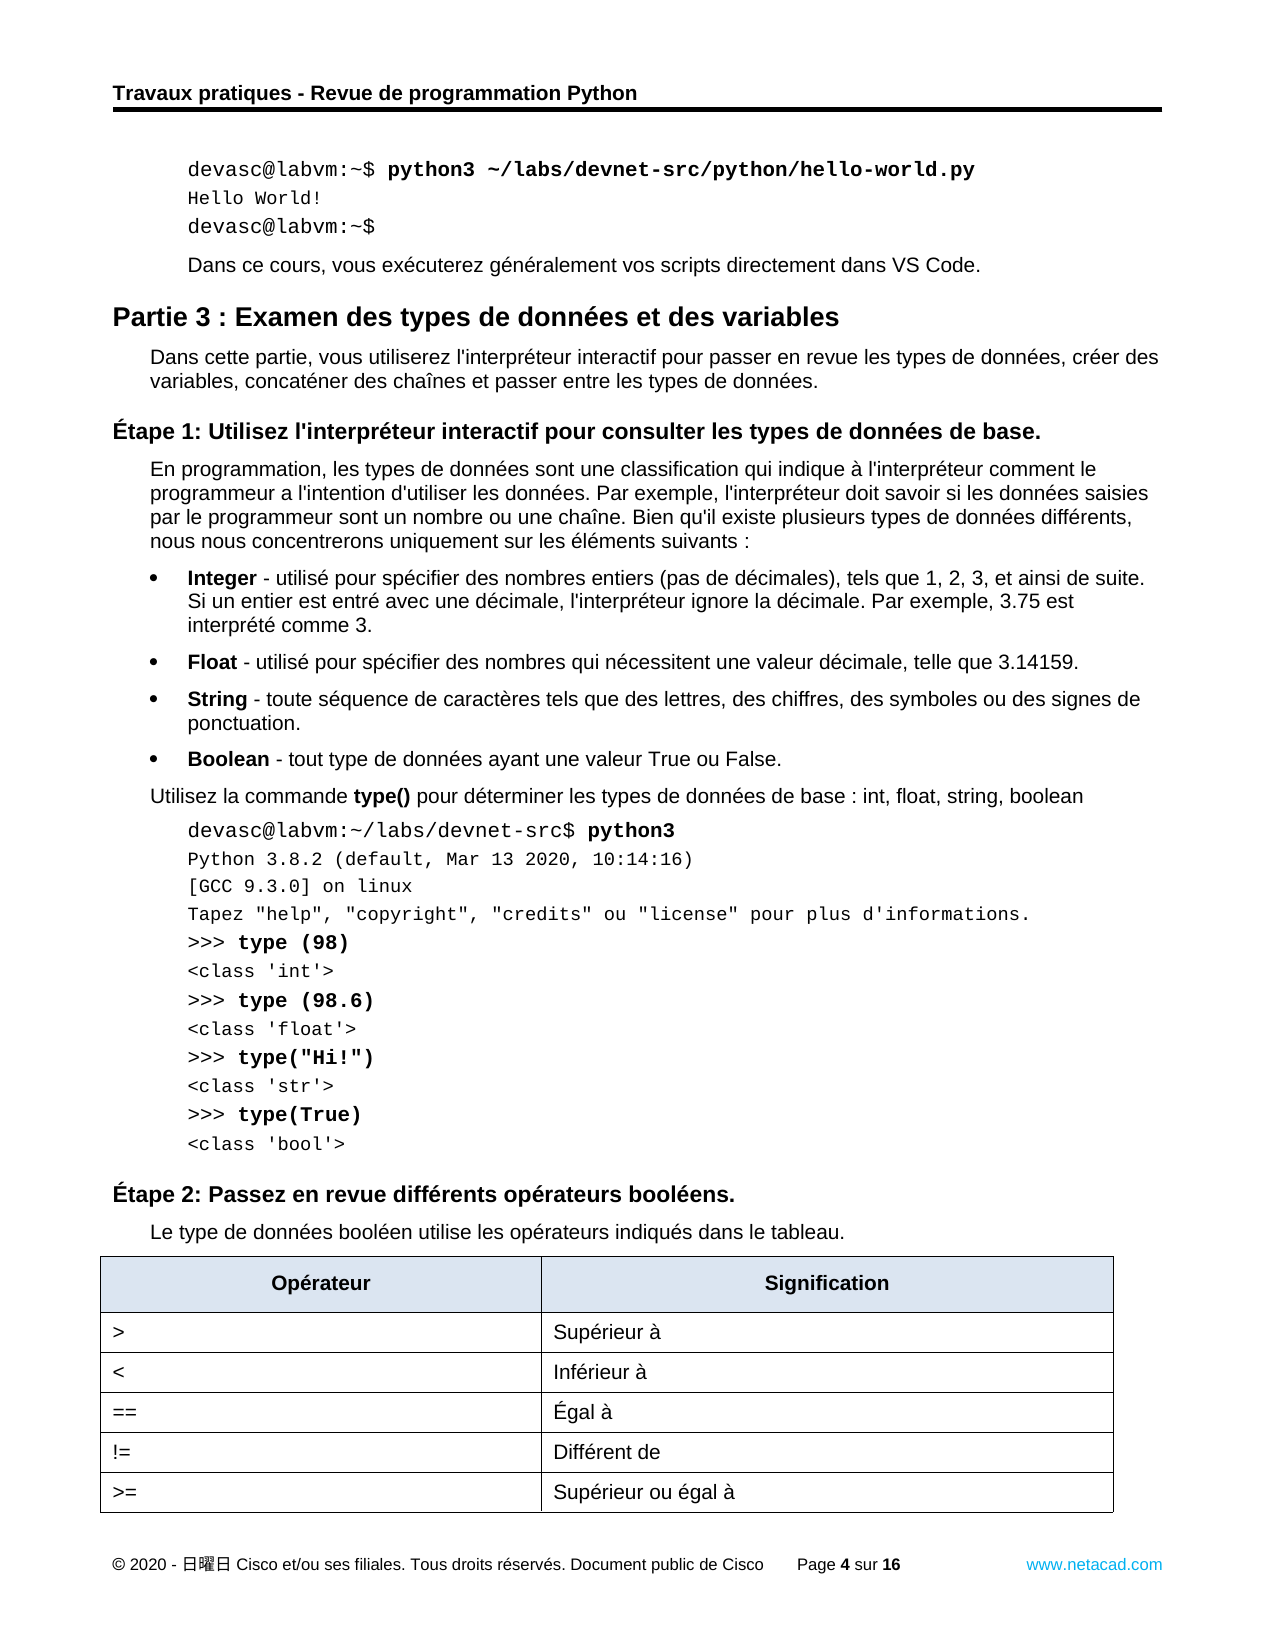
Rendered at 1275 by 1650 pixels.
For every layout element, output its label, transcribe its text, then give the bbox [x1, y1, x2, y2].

table_cell > [101, 1313, 541, 1352]
text devasc@labvm:~/labs/devnet-src$ python3 [187, 820, 1162, 843]
text devasc@labvm:~$ [187, 216, 1162, 240]
text <class 'bool'> [187, 1134, 1162, 1156]
text >>> type(True) [187, 1104, 1162, 1128]
text Dans ce cours, vous exécuterez généralement vos scripts directement dans VS Code. [187, 252, 1162, 276]
text Float - utilisé pour spécifier des nombres qui nécessitent une valeur décimale, telle que 3.14159. [150, 650, 1162, 674]
text Dans cette partie, vous utiliserez l'interpréteur interactif pour passer en revue les types de données, créer des variables, concaténer des chaînes et passer entre les types de données. [150, 345, 1162, 393]
text [GCC 9.3.0] on linux [187, 877, 1162, 898]
text <class 'str'> [187, 1077, 1162, 1098]
table_cell Égal à [542, 1393, 1113, 1432]
table_header Opérateur [101, 1257, 541, 1312]
table_cell Différent de [542, 1433, 1113, 1471]
table_cell >= [101, 1473, 541, 1511]
text Integer - utilisé pour spécifier des nombres entiers (pas de décimales), tels que 1, 2, 3, et ainsi de suite. Si un entier est entré avec une décimale, l'interpréteur ignore la décimale. Par exemple, 3.75 est interprété comme 3. [150, 565, 1162, 637]
text En programmation, les types de données sont une classification qui indique à l'interpréteur comment le programmeur a l'intention d'utiliser les données. Par exemple, l'interpréteur doit savoir si les données saisies par le programmeur sont un nombre ou une chaîne. Bien qu'il existe plusieurs types de données différents, nous nous concentrerons uniquement sur les éléments suivants : [150, 457, 1162, 553]
text devasc@labvm:~$ python3 ~/labs/devnet-src/python/hello-world.py [187, 159, 1162, 183]
subtitle Examen des types de données et des variables [112, 301, 1162, 333]
text >>> type (98.6) [187, 990, 1162, 1013]
subtitle Passez en revue différents opérateurs booléens. [112, 1181, 1162, 1207]
table_cell Supérieur ou égal à [542, 1473, 1113, 1511]
text Boolean - tout type de données ayant une valeur True ou False. [150, 747, 1162, 771]
text Tapez "help", "copyright", "credits" ou "license" pour plus d'informations. [187, 905, 1162, 926]
text Hello World! [187, 189, 1162, 210]
text Python 3.8.2 (default, Mar 13 2020, 10:14:16) [187, 850, 1162, 871]
table_cell != [101, 1433, 541, 1471]
subtitle Utilisez l'interpréteur interactif pour consulter les types de données de base. [112, 418, 1162, 444]
text Le type de données booléen utilise les opérateurs indiqués dans le tableau. [150, 1219, 1162, 1243]
table_header Signification [542, 1257, 1113, 1312]
text Utilisez la commande type() pour déterminer les types de données de base : int, float, string, boolean [150, 783, 1162, 807]
text >>> type("Hi!") [187, 1047, 1162, 1071]
table_cell < [101, 1353, 541, 1392]
text <class 'int'> [187, 962, 1162, 983]
table_cell Supérieur à [542, 1313, 1113, 1352]
text String - toute séquence de caractères tels que des lettres, des chiffres, des symboles ou des signes de ponctuation. [150, 686, 1162, 734]
table_cell Inférieur à [542, 1353, 1113, 1392]
text <class 'float'> [187, 1019, 1162, 1041]
table_cell == [101, 1393, 541, 1432]
text >>> type (98) [187, 932, 1162, 956]
